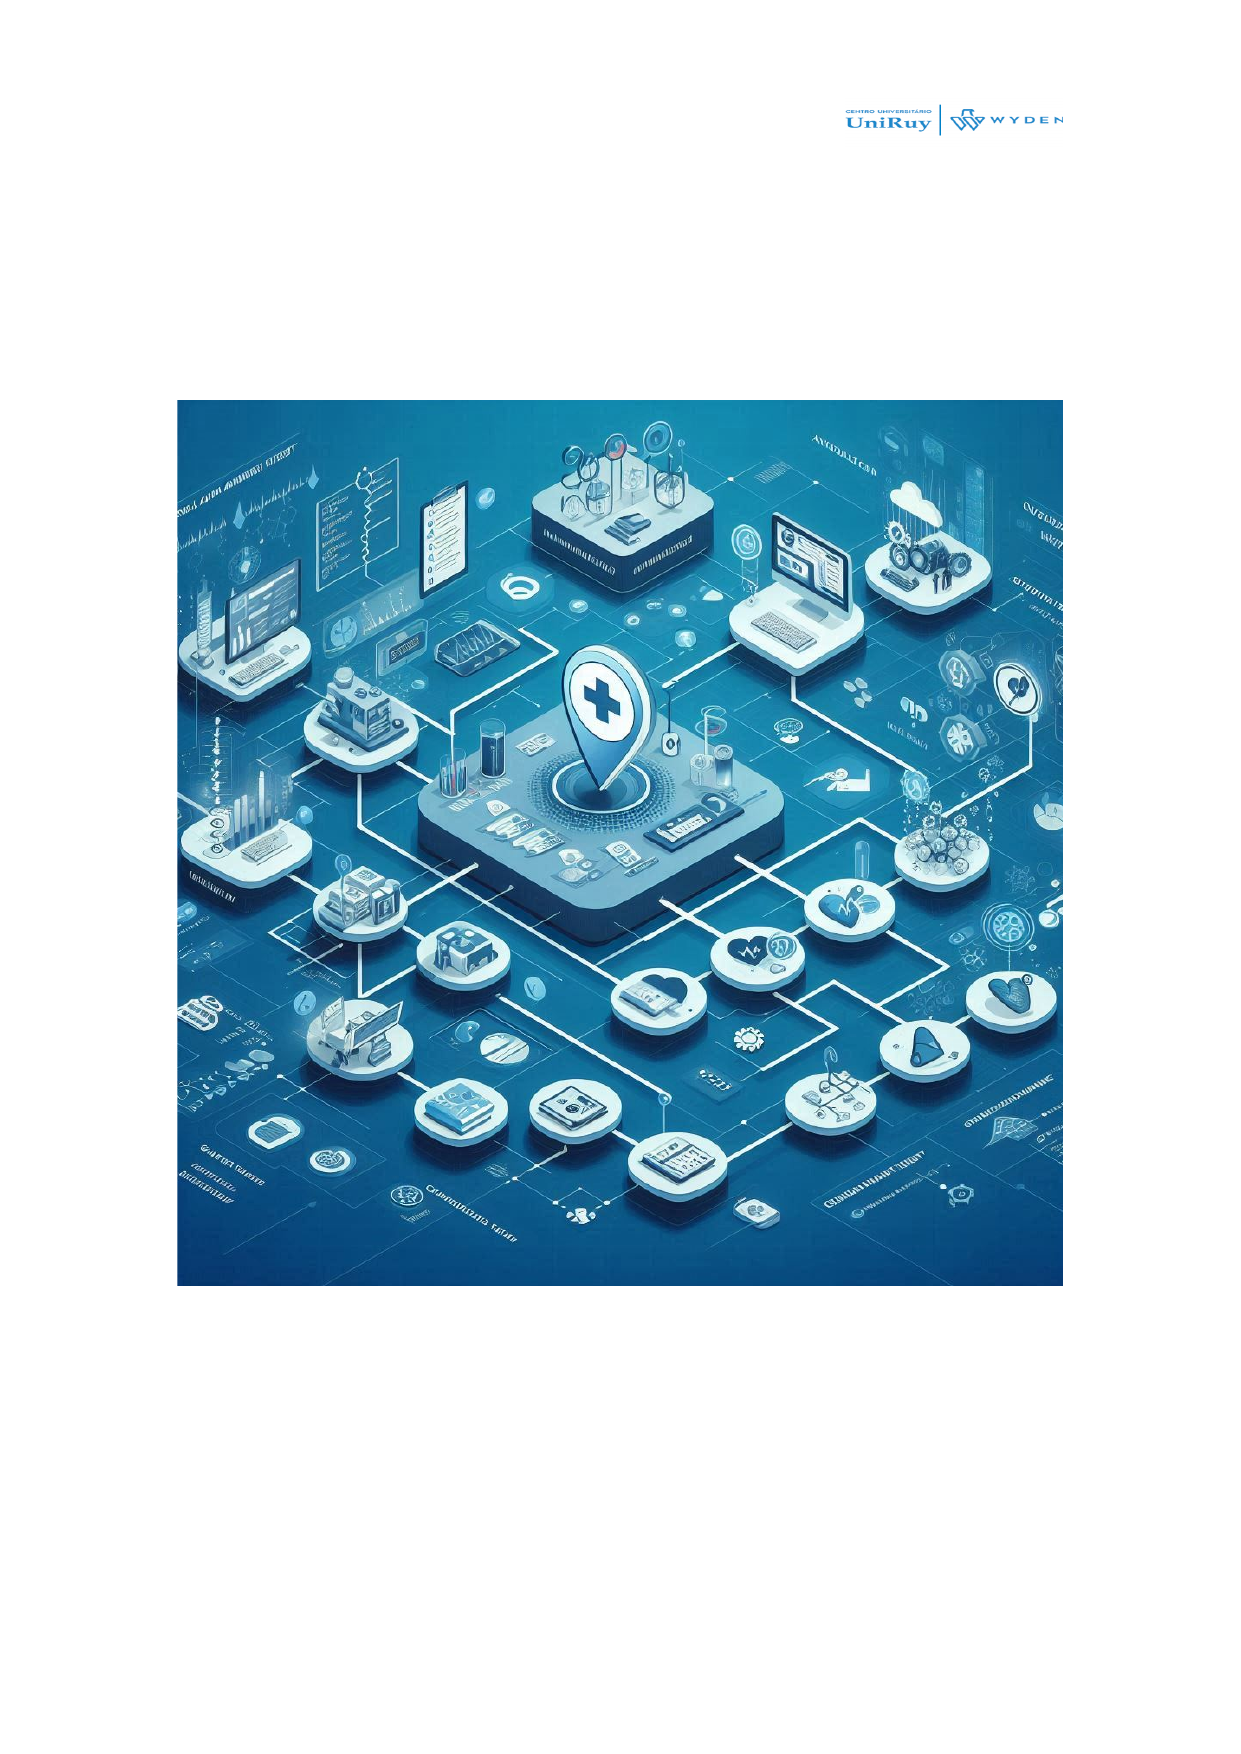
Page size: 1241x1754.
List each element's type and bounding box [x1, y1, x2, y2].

picture [177, 400, 1063, 1286]
picture [845, 95, 1063, 147]
